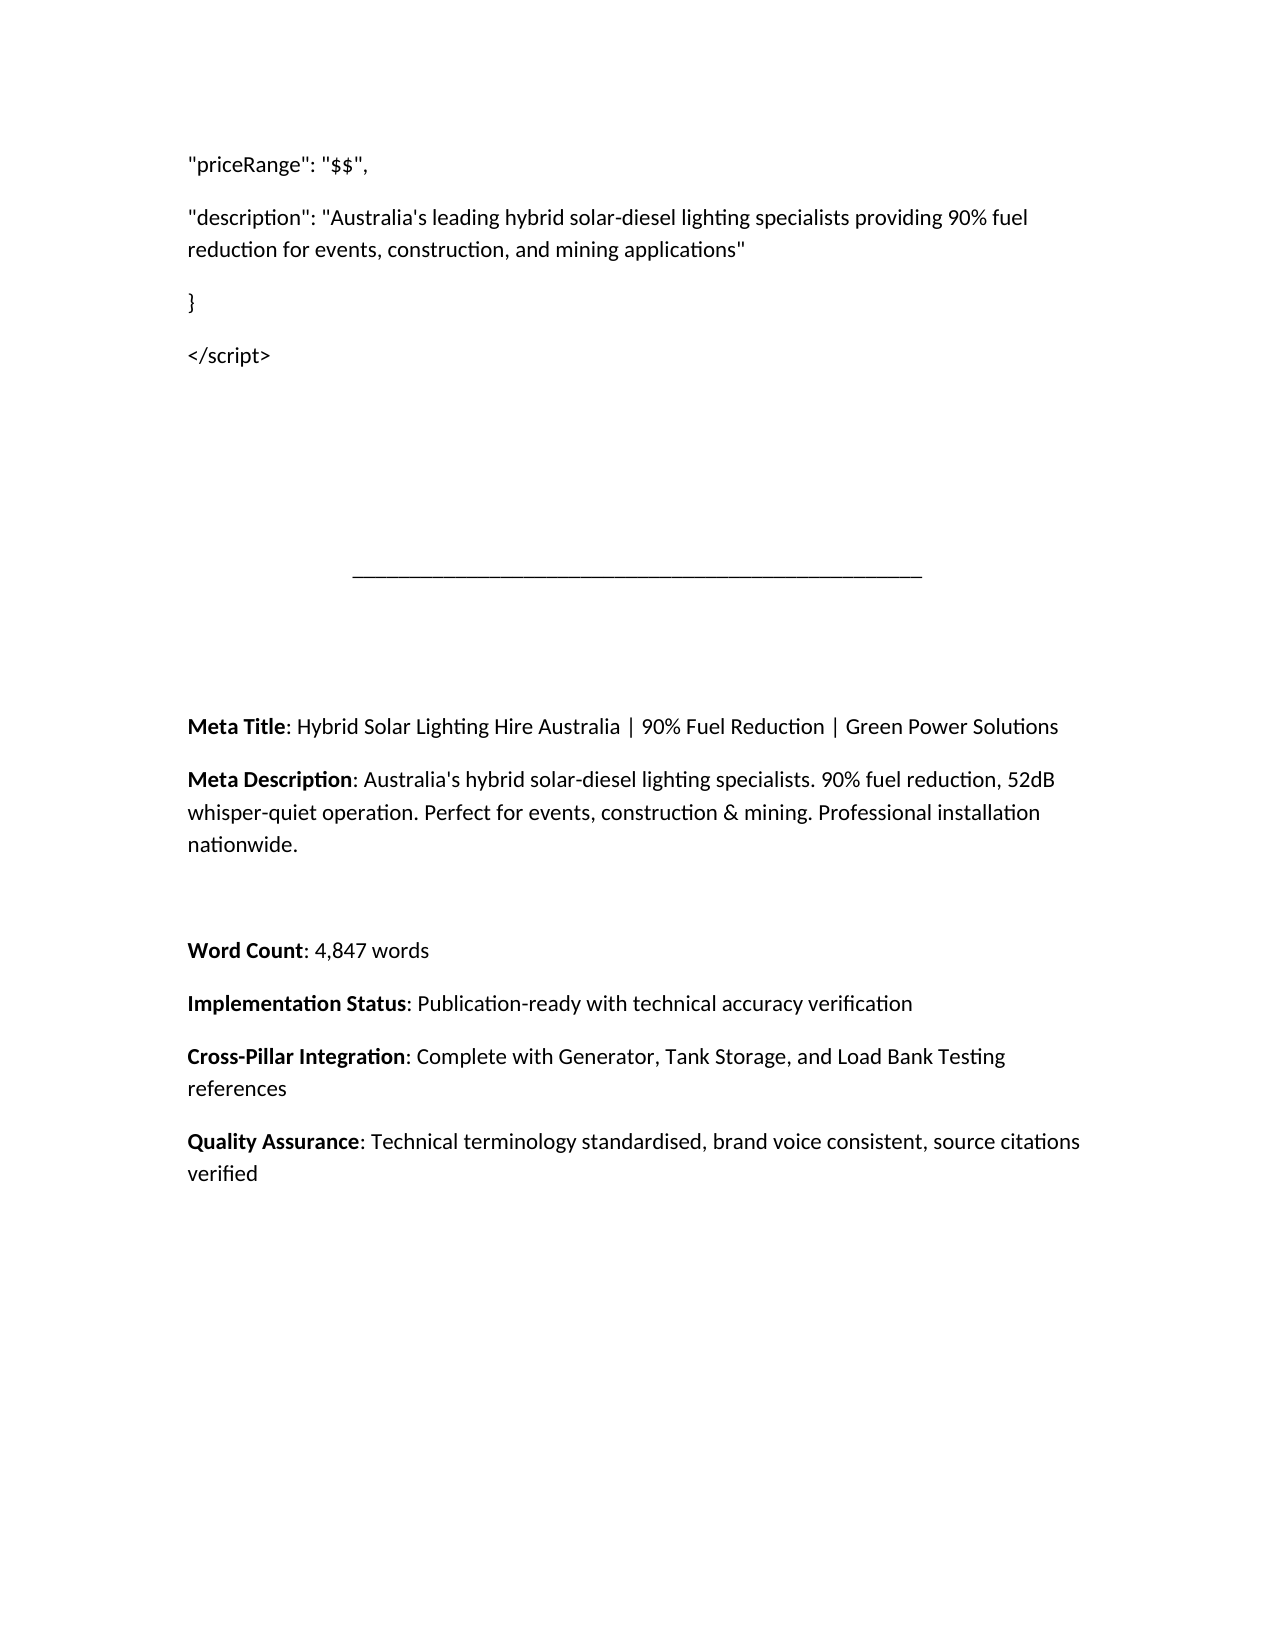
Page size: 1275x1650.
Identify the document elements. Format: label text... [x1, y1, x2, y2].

text Implementation Status: Publication-ready with technical accuracy verification [187, 989, 1087, 1017]
text "description": "Australia's leading hybrid solar-diesel lighting specialists providing 90% fuel reduction for events, construction, and mining applications" [187, 203, 1087, 263]
text Meta Title: Hybrid Solar Lighting Hire Australia | 90% Fuel Reduction | Green Power Solutions [187, 712, 1087, 740]
text </script> [187, 341, 1087, 369]
text Cross-Pillar Integration: Complete with Generator, Tank Storage, and Load Bank Testing references [187, 1042, 1087, 1102]
text } [187, 288, 1087, 316]
text Word Count: 4,847 words [187, 936, 1087, 964]
text __________________________________________________ [187, 553, 1087, 581]
text Meta Description: Australia's hybrid solar-diesel lighting specialists. 90% fuel reduction, 52dB whisper-quiet operation. Perfect for events, construction & mining. Professional installation nationwide. [187, 765, 1087, 858]
text Quality Assurance: Technical terminology standardised, brand voice consistent, source citations verified [187, 1127, 1087, 1187]
text "priceRange": "$$", [187, 150, 1087, 178]
